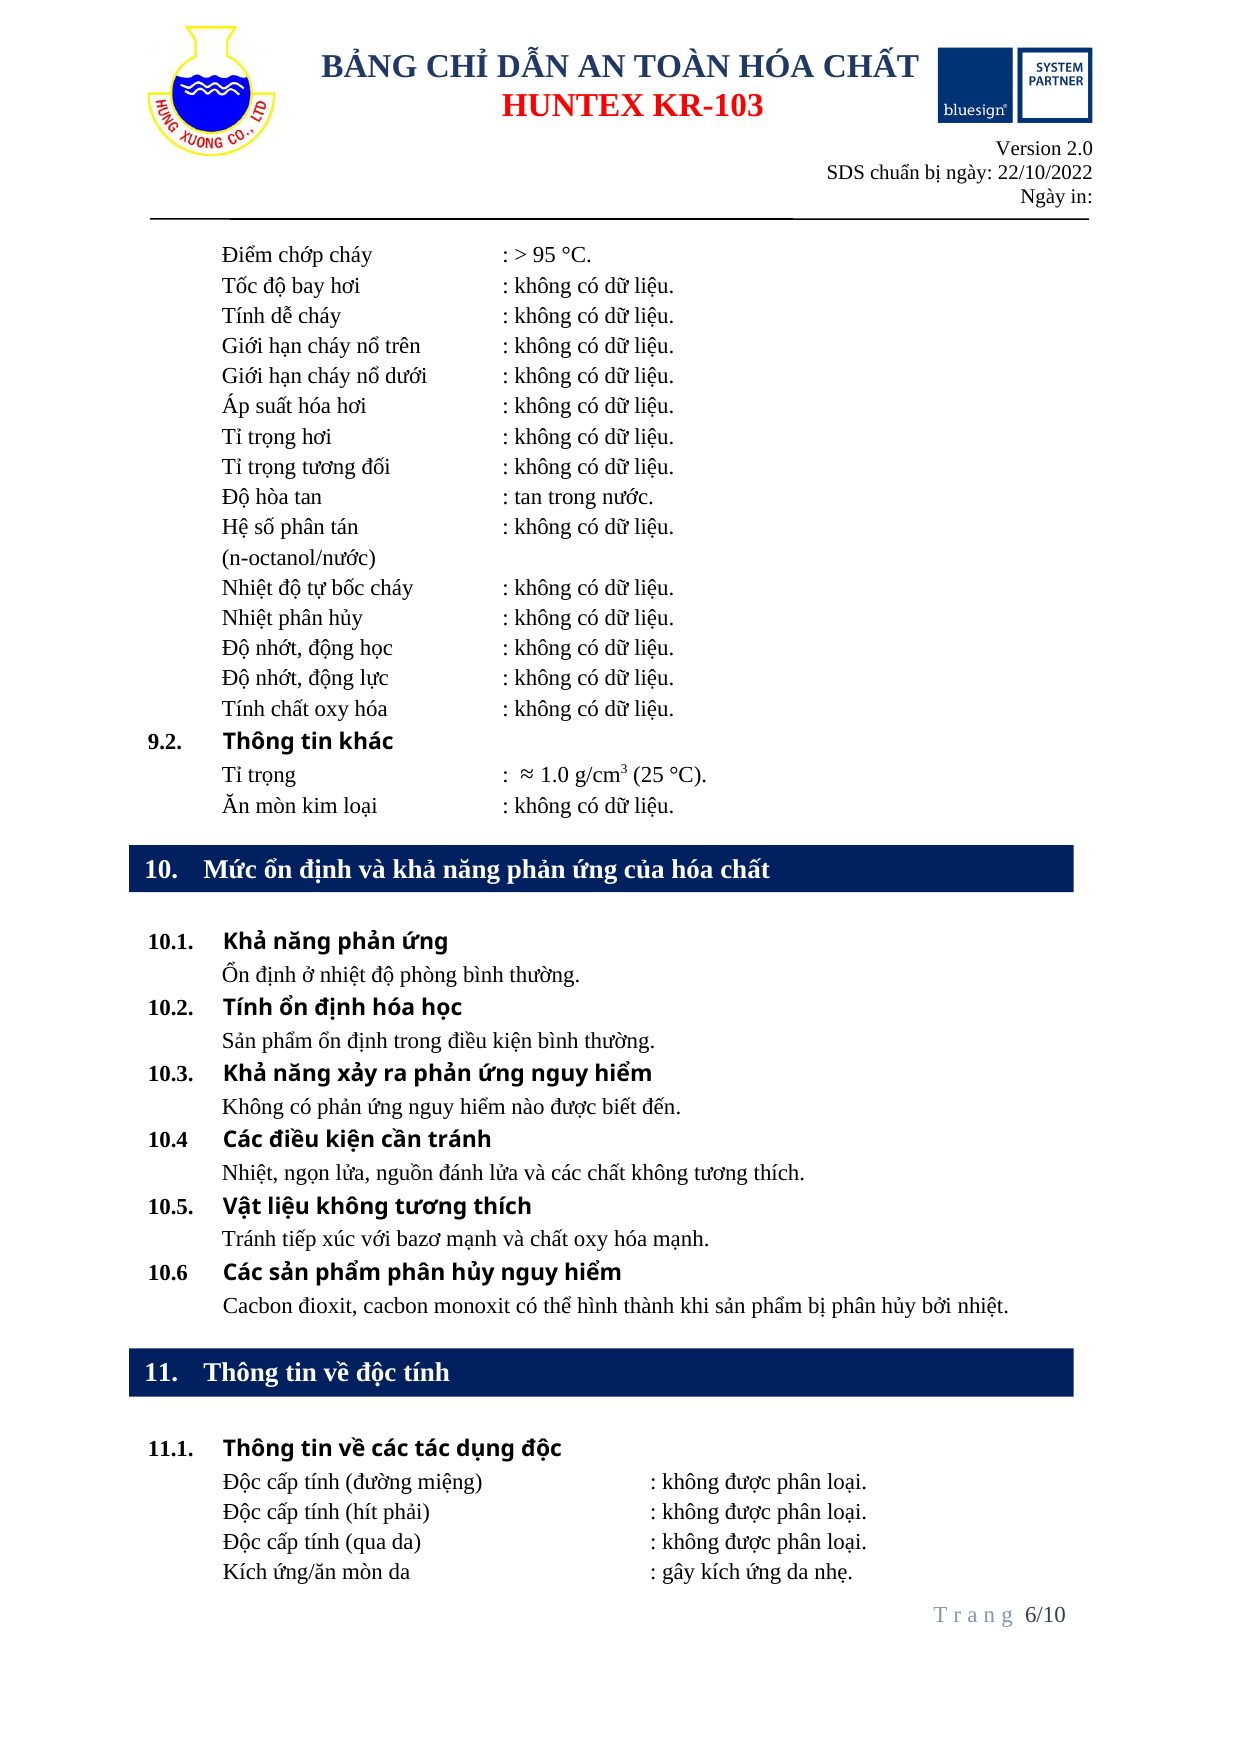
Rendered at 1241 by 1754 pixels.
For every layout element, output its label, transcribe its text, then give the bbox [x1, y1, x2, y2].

text Nhiệt, ngọn lửa, nguồn đánh lửa và các chất không tương thích. [148, 1159, 1092, 1186]
text Tỉ trọng : 1.0 g/cm3 (25 °C). [148, 761, 1092, 788]
text 10.5. Vật liệu không tương thích [148, 1189, 1092, 1221]
text Tránh tiếp xúc với bazơ mạnh và chất oxy hóa mạnh. [222, 1226, 1092, 1252]
text Áp suất hóa hơi : không có dữ liệu. [148, 393, 1092, 419]
text (n-octanol/nước) [148, 544, 1092, 570]
text Tốc độ bay hơi : không có dữ liệu. [148, 272, 1092, 298]
text Độ nhớt, động học : không có dữ liệu. [148, 634, 1092, 661]
text Độ nhớt, động lực : không có dữ liệu. [148, 664, 1092, 691]
text Độ hòa tan : tan trong nước. [148, 483, 1092, 509]
text Tính chất oxy hóa : không có dữ liệu. [148, 695, 1092, 721]
text 10.1. Khả năng phản ứng [148, 925, 1092, 956]
text Sản phẩm ổn định trong điều kiện bình thường. [148, 1027, 1092, 1053]
text Kích ứng/ăn mòn da : gây kích ứng da nhẹ. [223, 1558, 1092, 1585]
text 9.2. Thông tin khác [148, 725, 1092, 756]
text Độc cấp tính (qua da) : không được phân loại. [148, 1528, 1092, 1554]
text Cacbon đioxit, cacbon monoxit có thể hình thành khi sản phẩm bị phân hủy bởi nhiệt. [223, 1292, 1092, 1318]
text 10.6 Các sản phẩm phân hủy nguy hiểm [148, 1256, 1092, 1287]
text Giới hạn cháy nổ dưới : không có dữ liệu. [148, 362, 1092, 389]
text 10.2. Tính ổn định hóa học [148, 991, 1092, 1022]
text 10.3. Khả năng xảy ra phản ứng nguy hiểm [148, 1057, 1092, 1088]
text Độc cấp tính (đường miệng) : không được phân loại. [148, 1468, 1092, 1494]
picture [937, 45, 1093, 125]
text Ăn mòn kim loại : không có dữ liệu. [148, 792, 1092, 819]
text Nhiệt độ tự bốc cháy : không có dữ liệu. [148, 574, 1092, 600]
text Tính dễ cháy : không có dữ liệu. [148, 302, 1092, 328]
text Điểm chớp cháy : > 95 °C. [148, 242, 1092, 268]
text Hệ số phân tán : không có dữ liệu. [148, 513, 1092, 540]
text Nhiệt phân hủy : không có dữ liệu. [148, 604, 1092, 630]
text Ổn định ở nhiệt độ phòng bình thường. [148, 961, 1092, 987]
text 11.1. Thông tin về các tác dụng độc [148, 1432, 1092, 1463]
text Giới hạn cháy nổ trên : không có dữ liệu. [148, 332, 1092, 358]
text 10.4 Các điều kiện cần tránh [148, 1123, 1092, 1155]
picture [147, 26, 275, 156]
text Độc cấp tính (hít phải) : không được phân loại. [148, 1498, 1092, 1524]
text Không có phản ứng nguy hiểm nào được biết đến. [222, 1093, 1092, 1119]
text Tỉ trọng tương đối : không có dữ liệu. [148, 453, 1092, 479]
text Tỉ trọng hơi : không có dữ liệu. [148, 423, 1092, 449]
